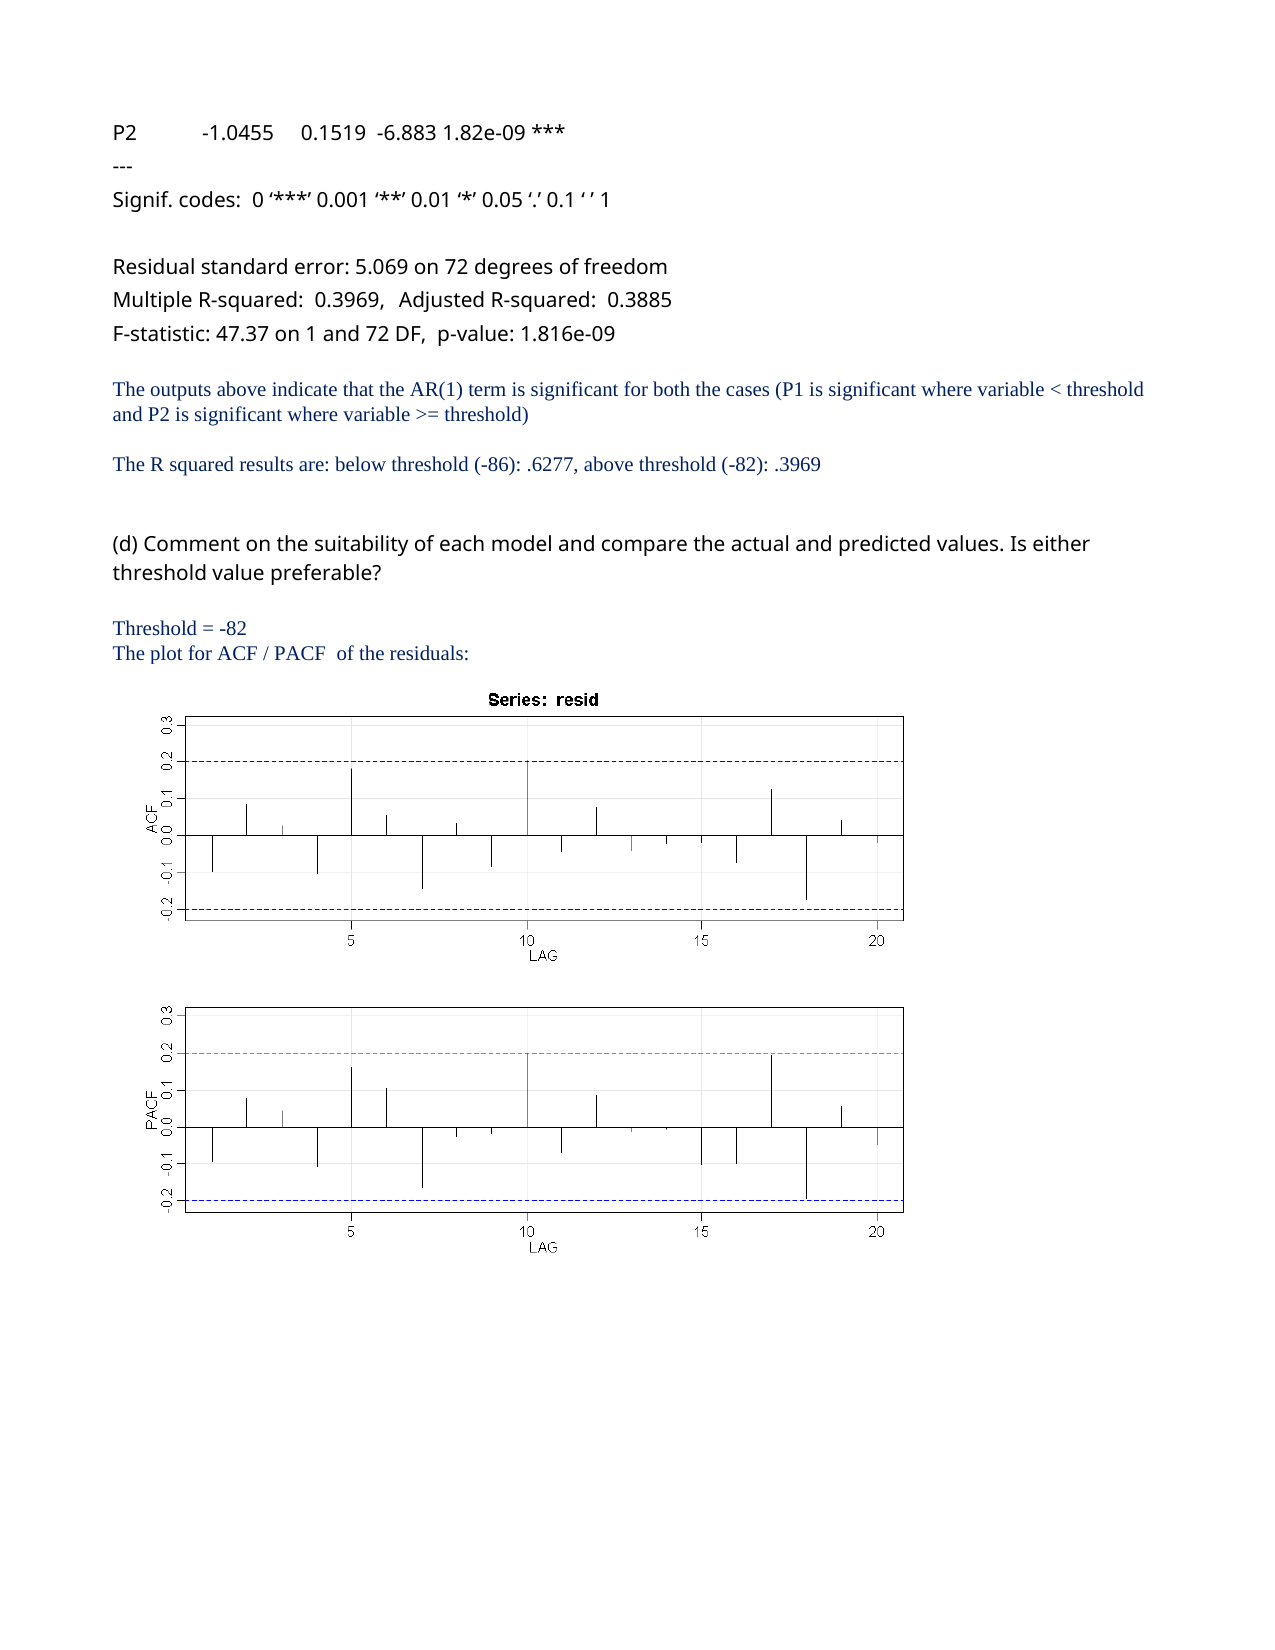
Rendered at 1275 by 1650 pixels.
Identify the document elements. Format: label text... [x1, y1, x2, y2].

text The outputs above indicate that the AR(1) term is significant for both the cases (P1 is significant where variable < threshold and P2 is significant where variable >= threshold) [112, 376, 1162, 426]
text The plot for ACF / PACF of the residuals: [112, 639, 1162, 664]
text The R squared results are: below threshold (-86): .6277, above threshold (-82): .3969 [112, 451, 1162, 476]
text Threshold = -82 [112, 614, 1162, 639]
text (d) Comment on the suitability of each model and compare the actual and predicted values. Is either threshold value preferable? [112, 529, 1162, 586]
text Multiple R-squared: 0.3969, Adjusted R-squared: 0.3885 [112, 280, 1162, 314]
text Signif. codes: 0 ‘***’ 0.001 ‘**’ 0.01 ‘*’ 0.05 ‘.’ 0.1 ‘ ’ 1 [112, 179, 1162, 213]
text Residual standard error: 5.069 on 72 degrees of freedom [112, 247, 1162, 280]
picture [112, 664, 934, 1281]
text F-statistic: 47.37 on 1 and 72 DF, p-value: 1.816e-09 [112, 314, 1162, 347]
text P2 -1.0455 0.1519 -6.883 1.82e-09 *** [112, 112, 1162, 146]
text --- [112, 146, 1162, 179]
